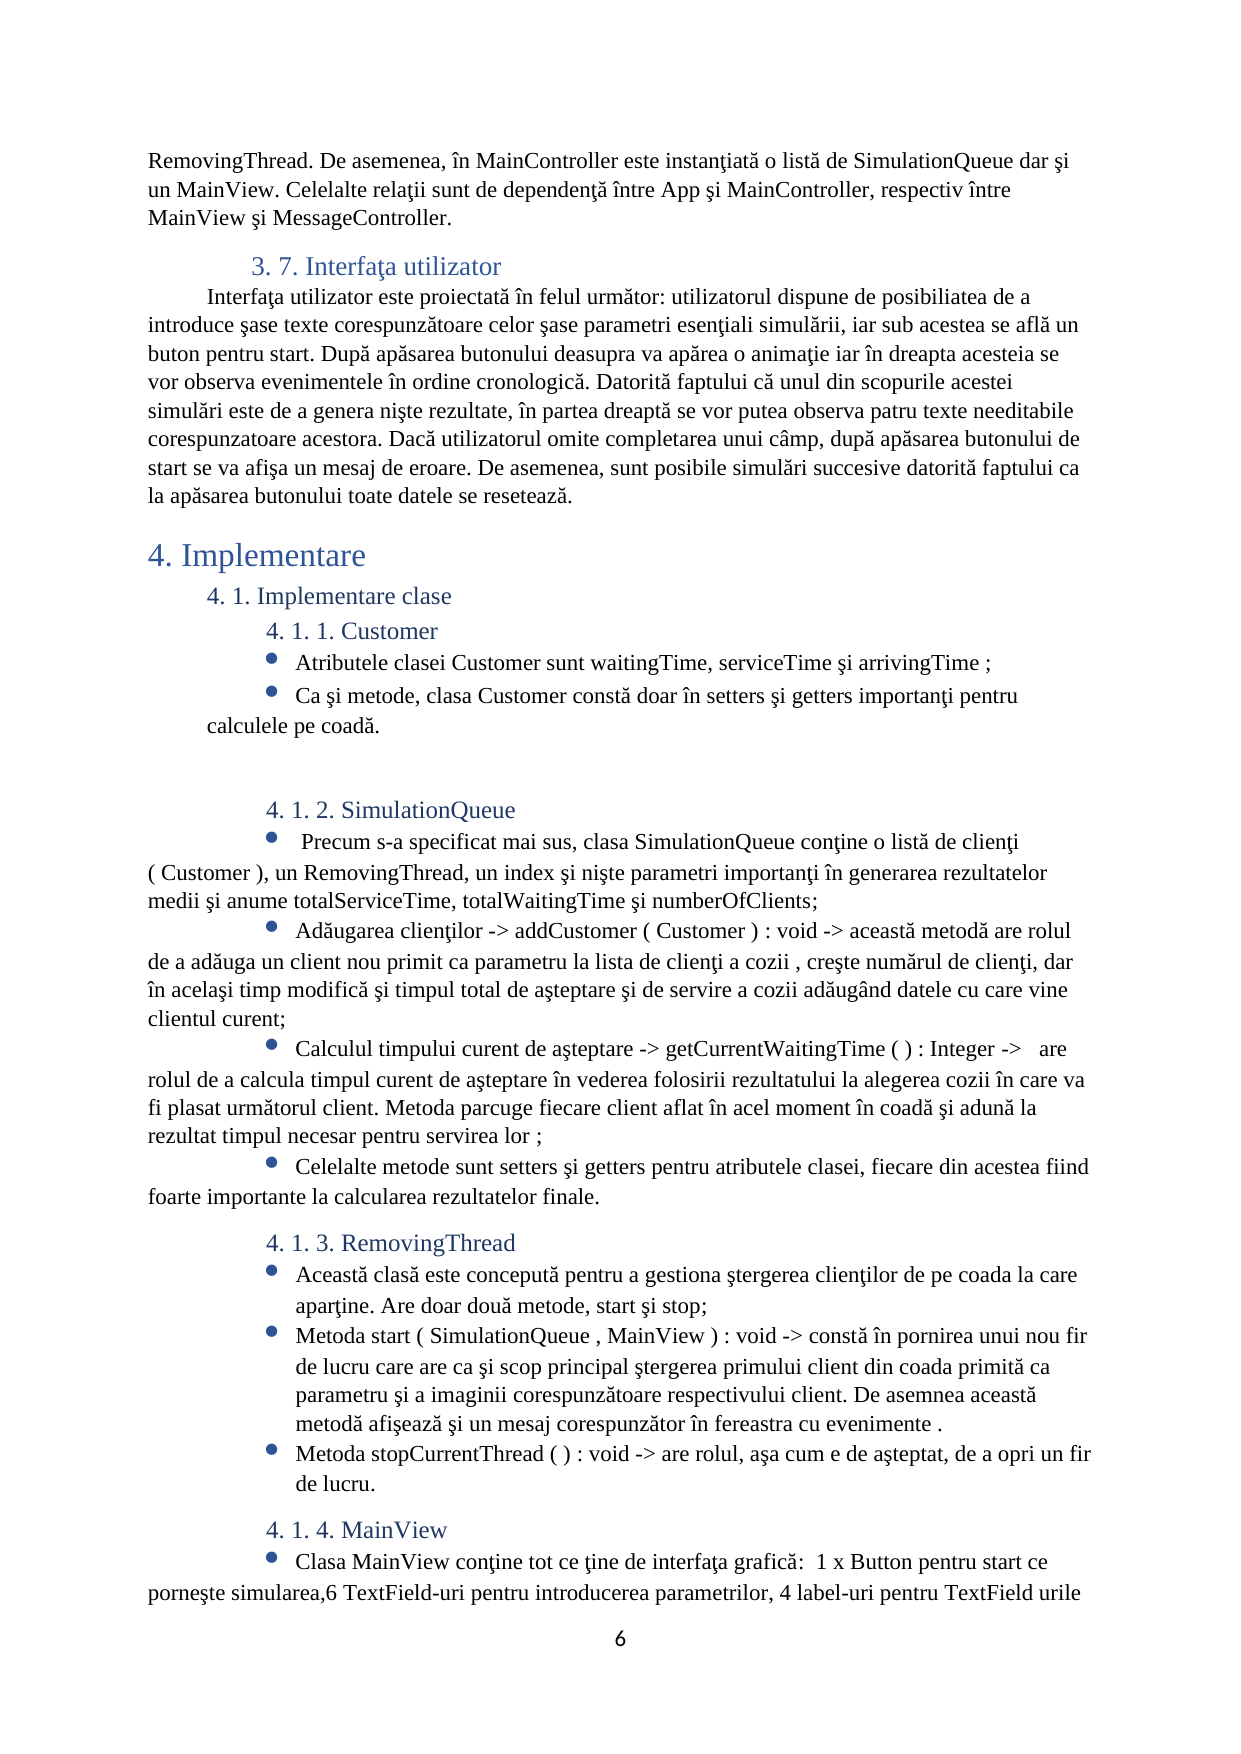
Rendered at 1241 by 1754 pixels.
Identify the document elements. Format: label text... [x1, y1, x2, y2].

list Celelalte metode sunt setters şi getters pentru atributele clasei, fiecare din acestea fiind foarte importante la calcularea rezultatelor finale. [148, 1151, 1093, 1210]
subtitle 4. 1. 1. Customer [148, 616, 1093, 645]
list Ca şi metode, clasa Customer constă doar în setters şi getters importanţi pentru calculele pe coadă. [207, 680, 1093, 739]
subtitle 3. 7. Interfaţa utilizator [148, 249, 1093, 281]
list Această clasă este concepută pentru a gestiona ştergerea clienţilor de pe coada la care aparţine. Are doar două metode, start şi stop; [266, 1259, 1093, 1318]
list Metoda start ( SimulationQueue , MainView ) : void -> constă în pornirea unui nou fir de lucru care are ca şi scop principal ştergerea primului client din coada primită ca parametru şi a imaginii corespunzătoare respectivului client. De asemnea această metodă afişează şi un mesaj corespunzător în fereastra cu evenimente . [266, 1320, 1093, 1436]
subtitle 4. 1. 2. SimulationQueue [148, 795, 1093, 824]
list Calculul timpului curent de aşteptare -> getCurrentWaitingTime ( ) : Integer -> are rolul de a calcula timpul curent de aşteptare în vederea folosirii rezultatului la alegerea cozii în care va fi plasat următorul client. Metoda parcuge fiecare client aflat în acel moment în coadă şi adună la rezultat timpul necesar pentru servirea lor ; [148, 1033, 1093, 1149]
list Atributele clasei Customer sunt waitingTime, serviceTime şi arrivingTime ; [207, 647, 1093, 678]
text Interfaţa utilizator este proiectată în felul următor: utilizatorul dispune de posibiliatea de a introduce şase texte corespunzătoare celor şase parametri esenţiali simulării, iar sub acestea se află un buton pentru start. După apăsarea butonului deasupra va apărea o animaţie iar în dreapta acesteia se vor observa evenimentele în ordine cronologică. Datorită faptului că unul din scopurile acestei simulări este de a genera nişte rezultate, în partea dreaptă se vor putea observa patru texte needitabile corespunzatoare acestora. Dacă utilizatorul omite completarea unui câmp, după apăsarea butonului de start se va afişa un mesaj de eroare. De asemenea, sunt posibile simulări succesive datorită faptului ca la apăsarea butonului toate datele se resetează. [148, 283, 1093, 508]
list Precum s-a specificat mai sus, clasa SimulationQueue conţine o listă de clienţi ( Customer ), un RemovingThread, un index şi nişte parametri importanţi în generarea rezultatelor medii şi anume totalServiceTime, totalWaitingTime şi numberOfClients; [148, 826, 1093, 913]
subtitle 4. 1. 3. RemovingThread [192, 1228, 1093, 1257]
list Metoda stopCurrentThread ( ) : void -> are rolul, aşa cum e de aşteptat, de a opri un fir de lucru. [266, 1438, 1093, 1497]
subtitle 4. Implementare [148, 536, 1093, 574]
list Adăugarea clienţilor -> addCustomer ( Customer ) : void -> această metodă are rolul de a adăuga un client nou primit ca parametru la lista de clienţi a cozii , creşte numărul de clienţi, dar în acelaşi timp modifică şi timpul total de aşteptare şi de servire a cozii adăugând datele cu care vine clientul curent; [148, 916, 1093, 1031]
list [148, 1547, 1093, 1605]
subtitle 4. 1. 4. MainView [148, 1516, 1093, 1544]
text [148, 148, 1093, 231]
subtitle 4. 1. Implementare clase [148, 581, 1093, 610]
